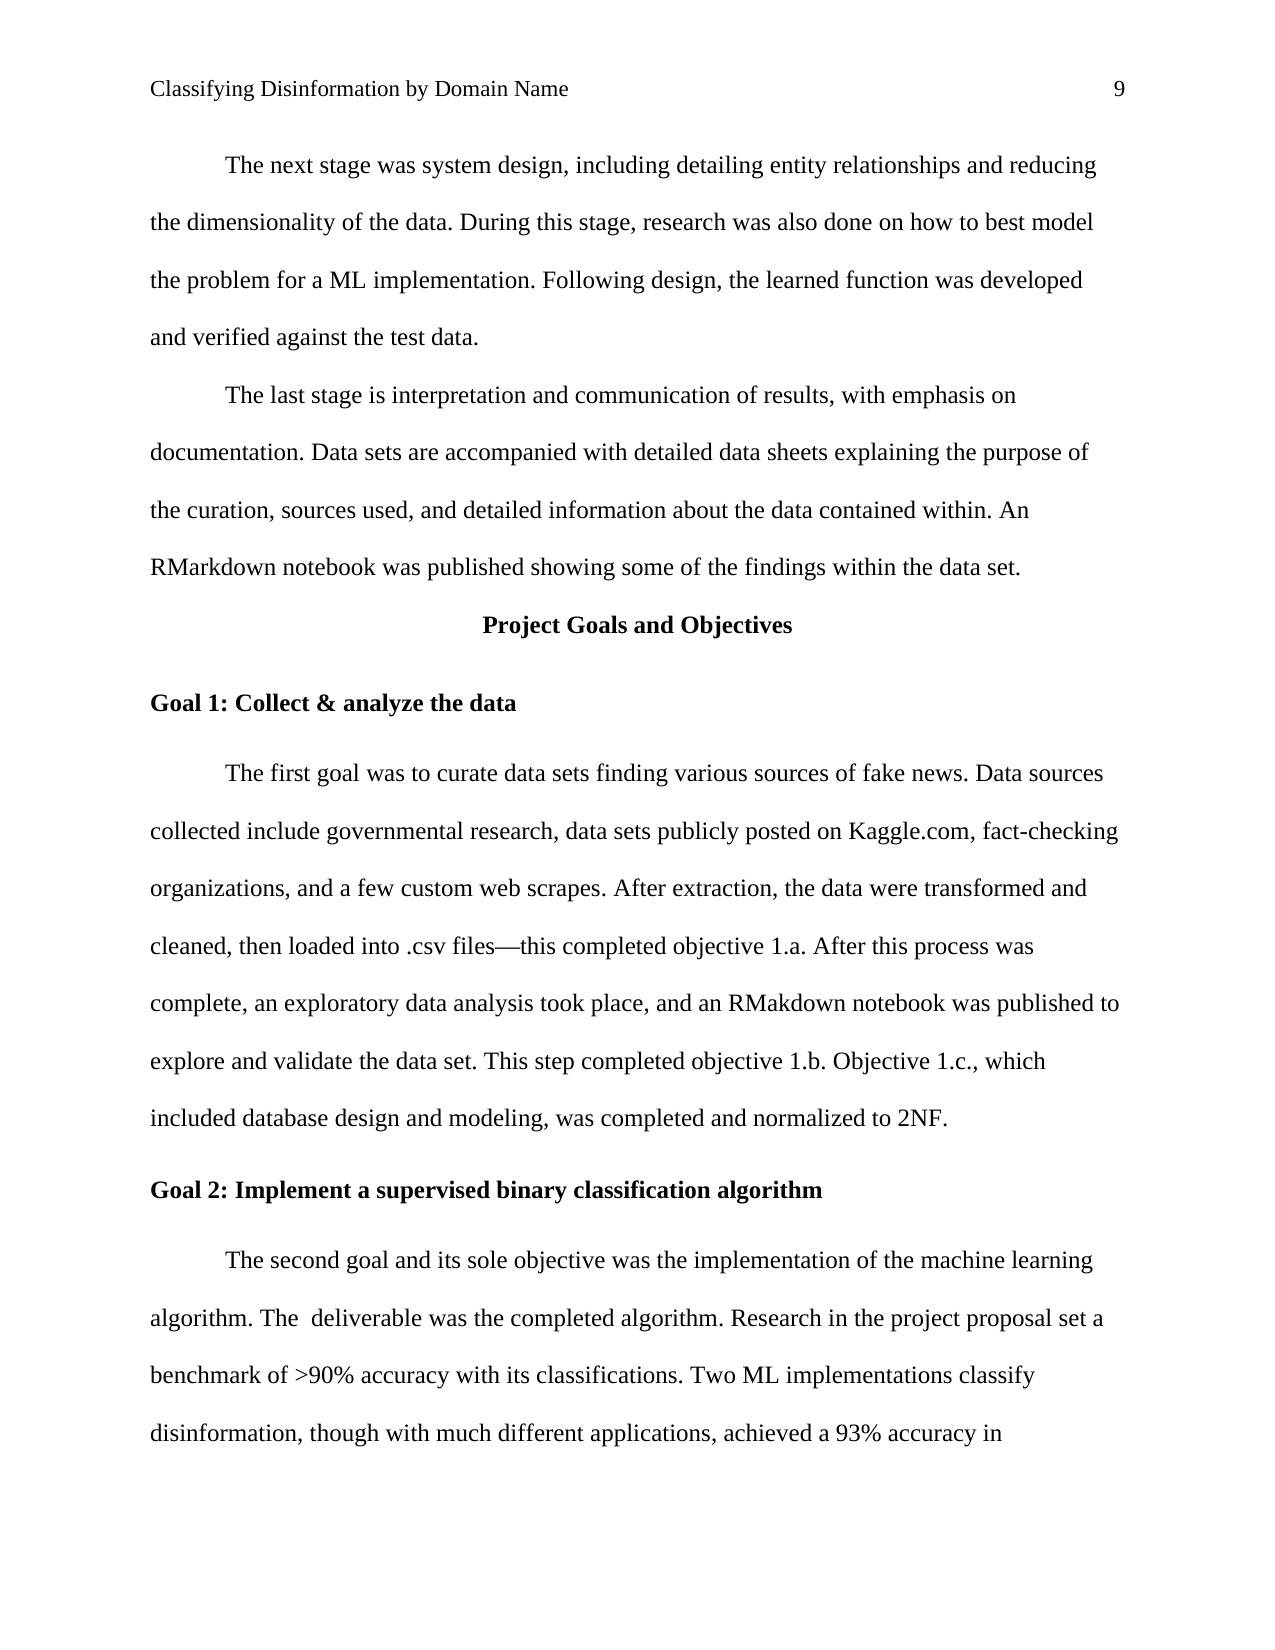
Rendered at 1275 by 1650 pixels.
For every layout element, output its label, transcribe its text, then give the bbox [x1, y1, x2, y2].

subtitle Goal 2: Implement a supervised binary classification algorithm [150, 1175, 1125, 1204]
text The next stage was system design, including detailing entity relationships and reducing the dimensionality of the data. During this stage, research was also done on how to best model the problem for a ML implementation. Following design, the learned function was developed and verified against the test data. [150, 150, 1125, 351]
text The first goal was to curate data sets finding various sources of fake news. Data sources collected include governmental research, data sets publicly posted on Kaggle.com, fact-checking organizations, and a few custom web scrapes. After extraction, the data were transformed and cleaned, then loaded into .csv files—this completed objective 1.a. After this process was complete, an exploratory data analysis took place, and an RMakdown notebook was published to explore and validate the data set. This step completed objective 1.b. Objective 1.c., which included database design and modeling, was completed and normalized to 2NF. [150, 758, 1125, 1132]
subtitle Project Goals and Objectives [150, 610, 1125, 639]
subtitle Goal 1: Collect & analyze the data [150, 688, 1125, 717]
text The last stage is interpretation and communication of results, with emphasis on documentation. Data sets are accompanied with detailed data sheets explaining the purpose of the curation, sources used, and detailed information about the data contained within. An RMarkdown notebook was published showing some of the findings within the data set. [150, 380, 1125, 581]
